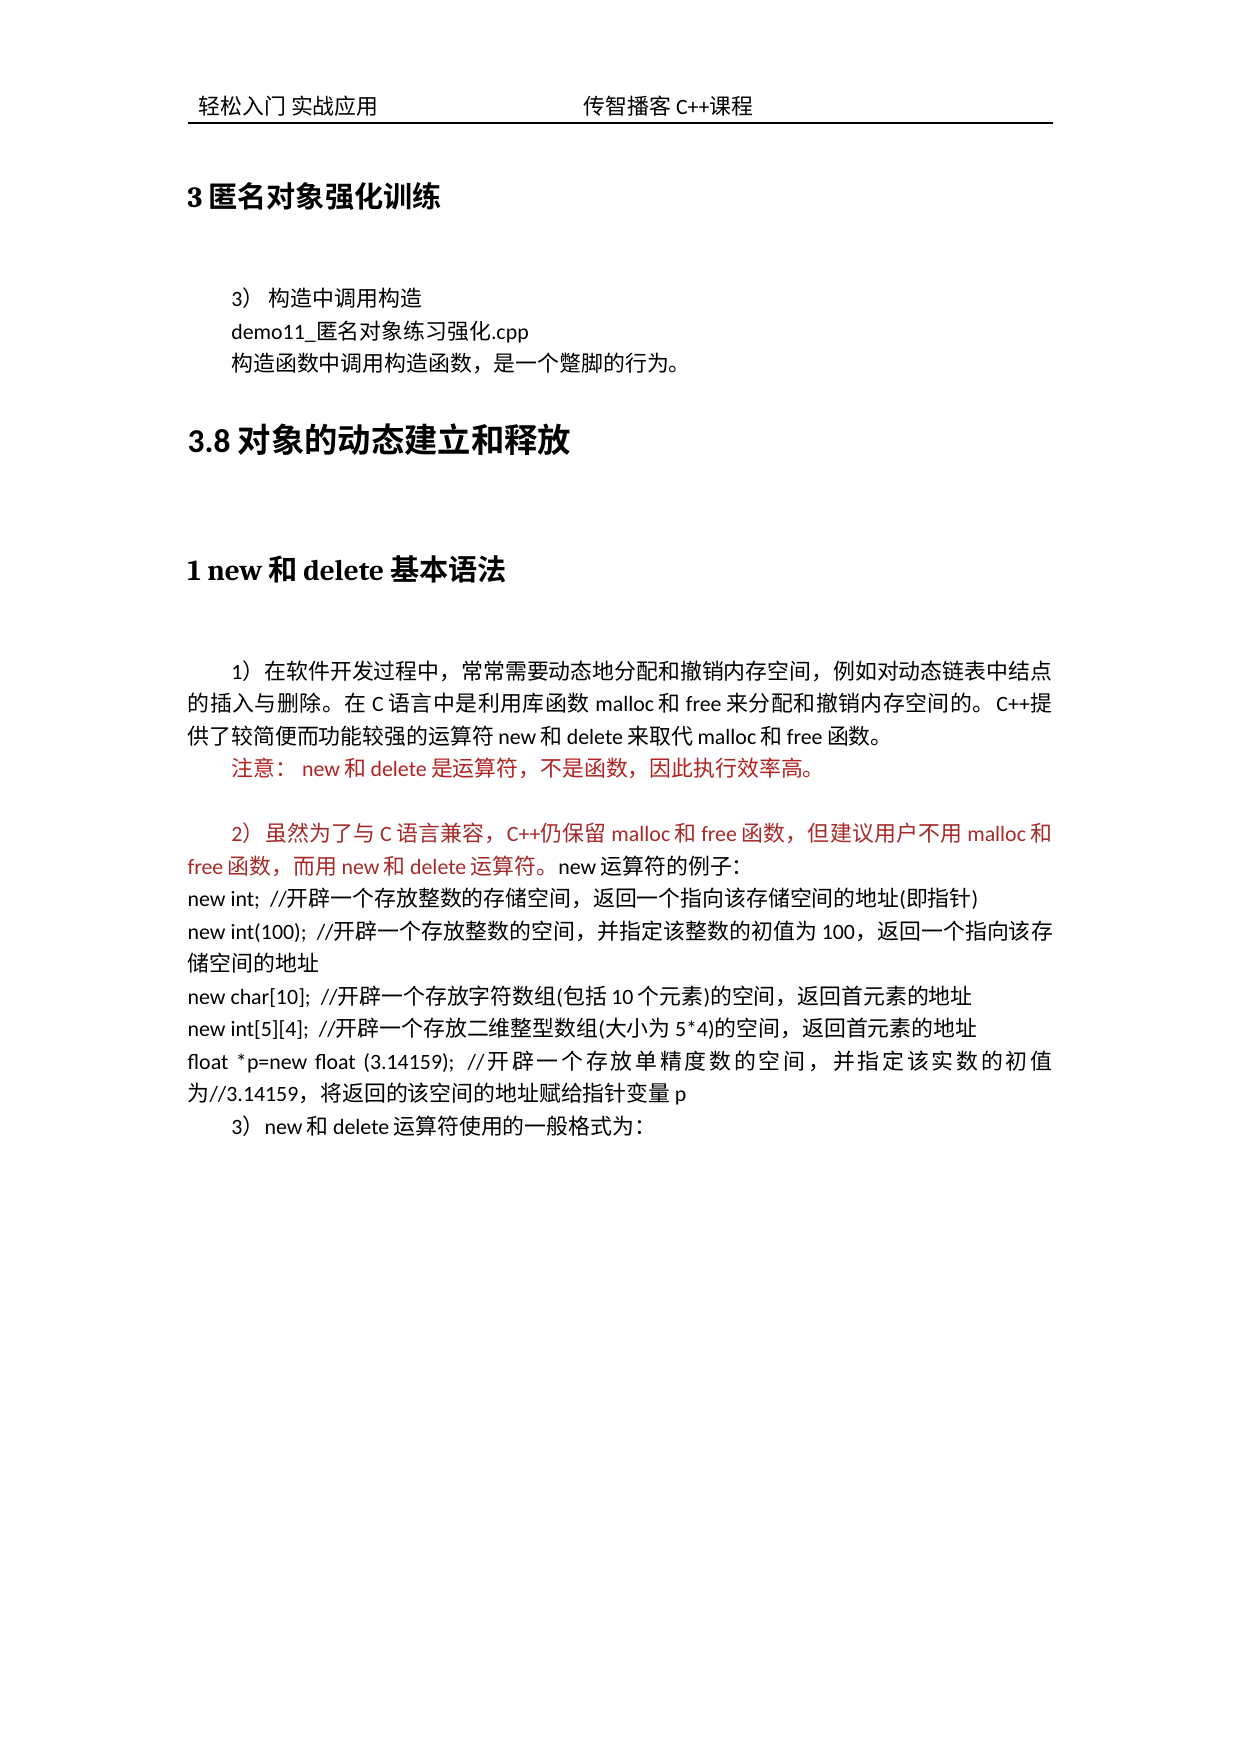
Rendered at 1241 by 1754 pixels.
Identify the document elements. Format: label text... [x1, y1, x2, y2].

subtitle 3匿名对象强化训练 [187, 162, 1053, 227]
text 2）虽然为了与C语言兼容，C++仍保留malloc和free函数，但建议用户不用malloc和free函数，而用new和delete运算符。new运算符的例子： new int; //开辟一个存放整数的存储空间，返回一个指向该存储空间的地址(即指针) new int(100); //开辟一个存放整数的空间，并指定该整数的初值为100，返回一个指向该存储空间的地址 new char[10]; //开辟一个存放字符数组(包括10个元素)的空间，返回首元素的地址 new int[5][4]; //开辟一个存放二维整型数组(大小为5*4)的空间，返回首元素的地址 float *p=new float (3.14159); //开辟一个存放单精度数的空间，并指定该实数的初值为//3.14159，将返回的该空间的地址赋给指针变量p [187, 816, 1053, 1108]
subtitle 3.8 对象的动态建立和释放 [187, 405, 1053, 470]
text 1）在软件开发过程中，常常需要动态地分配和撤销内存空间，例如对动态链表中结点的插入与删除。在C语言中是利用库函数malloc和free来分配和撤销内存空间的。C++提供了较简便而功能较强的运算符new和delete来取代malloc和free函数。 [187, 653, 1053, 751]
text demo11_匿名对象练习强化.cpp [231, 313, 1053, 346]
text 3）new和delete运算符使用的一般格式为： [187, 1108, 1053, 1141]
list 构造中调用构造 [231, 281, 1053, 313]
text 注意： new和delete是运算符，不是函数，因此执行效率高。 [187, 751, 1053, 783]
subtitle 1 new和delete基本语法 [187, 535, 1053, 600]
text 构造函数中调用构造函数，是一个蹩脚的行为。 [187, 346, 1053, 378]
